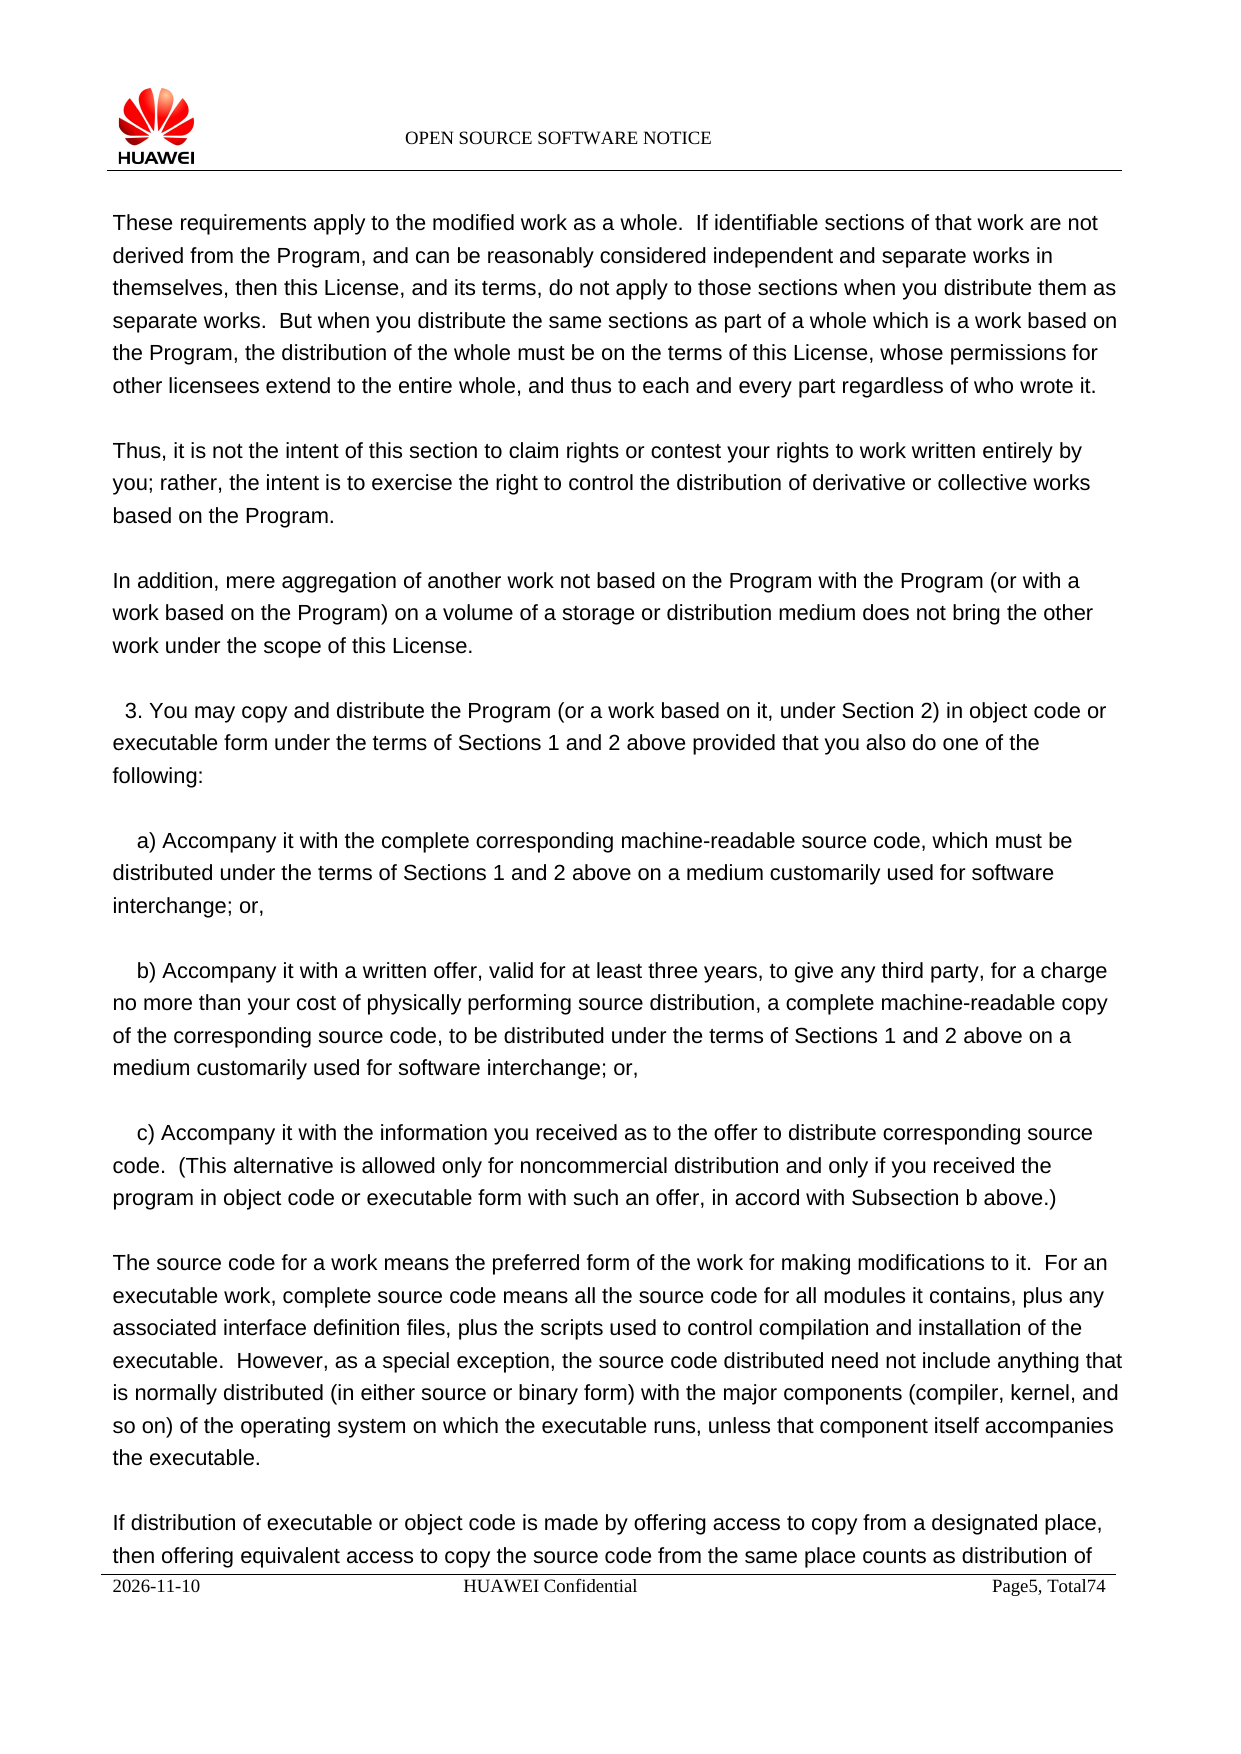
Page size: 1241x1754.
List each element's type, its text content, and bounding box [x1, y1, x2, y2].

text The source code for a work means the preferred form of the work for making modifications to it. For an executable work, complete source code means all the source code for all modules it contains, plus any associated interface definition files, plus the scripts used to control compilation and installation of the executable. However, as a special exception, the source code distributed need not include anything that is normally distributed (in either source or binary form) with the major components (compiler, kernel, and so on) of the operating system on which the executable runs, unless that component itself accompanies the executable. [112, 1246, 1128, 1474]
text b) Accompany it with a written offer, valid for at least three years, to give any third party, for a charge no more than your cost of physically performing source distribution, a complete machine-readable copy of the corresponding source code, to be distributed under the terms of Sections 1 and 2 above on a medium customarily used for software interchange; or, [112, 954, 1128, 1084]
text 3. You may copy and distribute the Program (or a work based on it, under Section 2) in object code or executable form under the terms of Sections 1 and 2 above provided that you also do one of the following: [112, 694, 1128, 791]
text Thus, it is not the intent of this section to claim rights or contest your rights to work written entirely by you; rather, the intent is to exercise the right to control the distribution of derivative or collective works based on the Program. [112, 434, 1128, 531]
picture [118, 88, 194, 164]
text In addition, mere aggregation of another work not based on the Program with the Program (or with a work based on the Program) on a volume of a storage or distribution medium does not bring the other work under the scope of this License. [112, 564, 1128, 661]
text a) Accompany it with the complete corresponding machine-readable source code, which must be distributed under the terms of Sections 1 and 2 above on a medium customarily used for software interchange; or, [112, 824, 1128, 921]
text These requirements apply to the modified work as a whole. If identifiable sections of that work are not derived from the Program, and can be reasonably considered independent and separate works in themselves, then this License, and its terms, do not apply to those sections when you distribute them as separate works. But when you distribute the same sections as part of a whole which is a work based on the Program, the distribution of the whole must be on the terms of this License, whose permissions for other licensees extend to the entire whole, and thus to each and every part regardless of who wrote it. [112, 206, 1128, 401]
text c) Accompany it with the information you received as to the offer to distribute corresponding source code. (This alternative is allowed only for noncommercial distribution and only if you received the program in object code or executable form with such an offer, in accord with Subsection b above.) [112, 1116, 1128, 1214]
